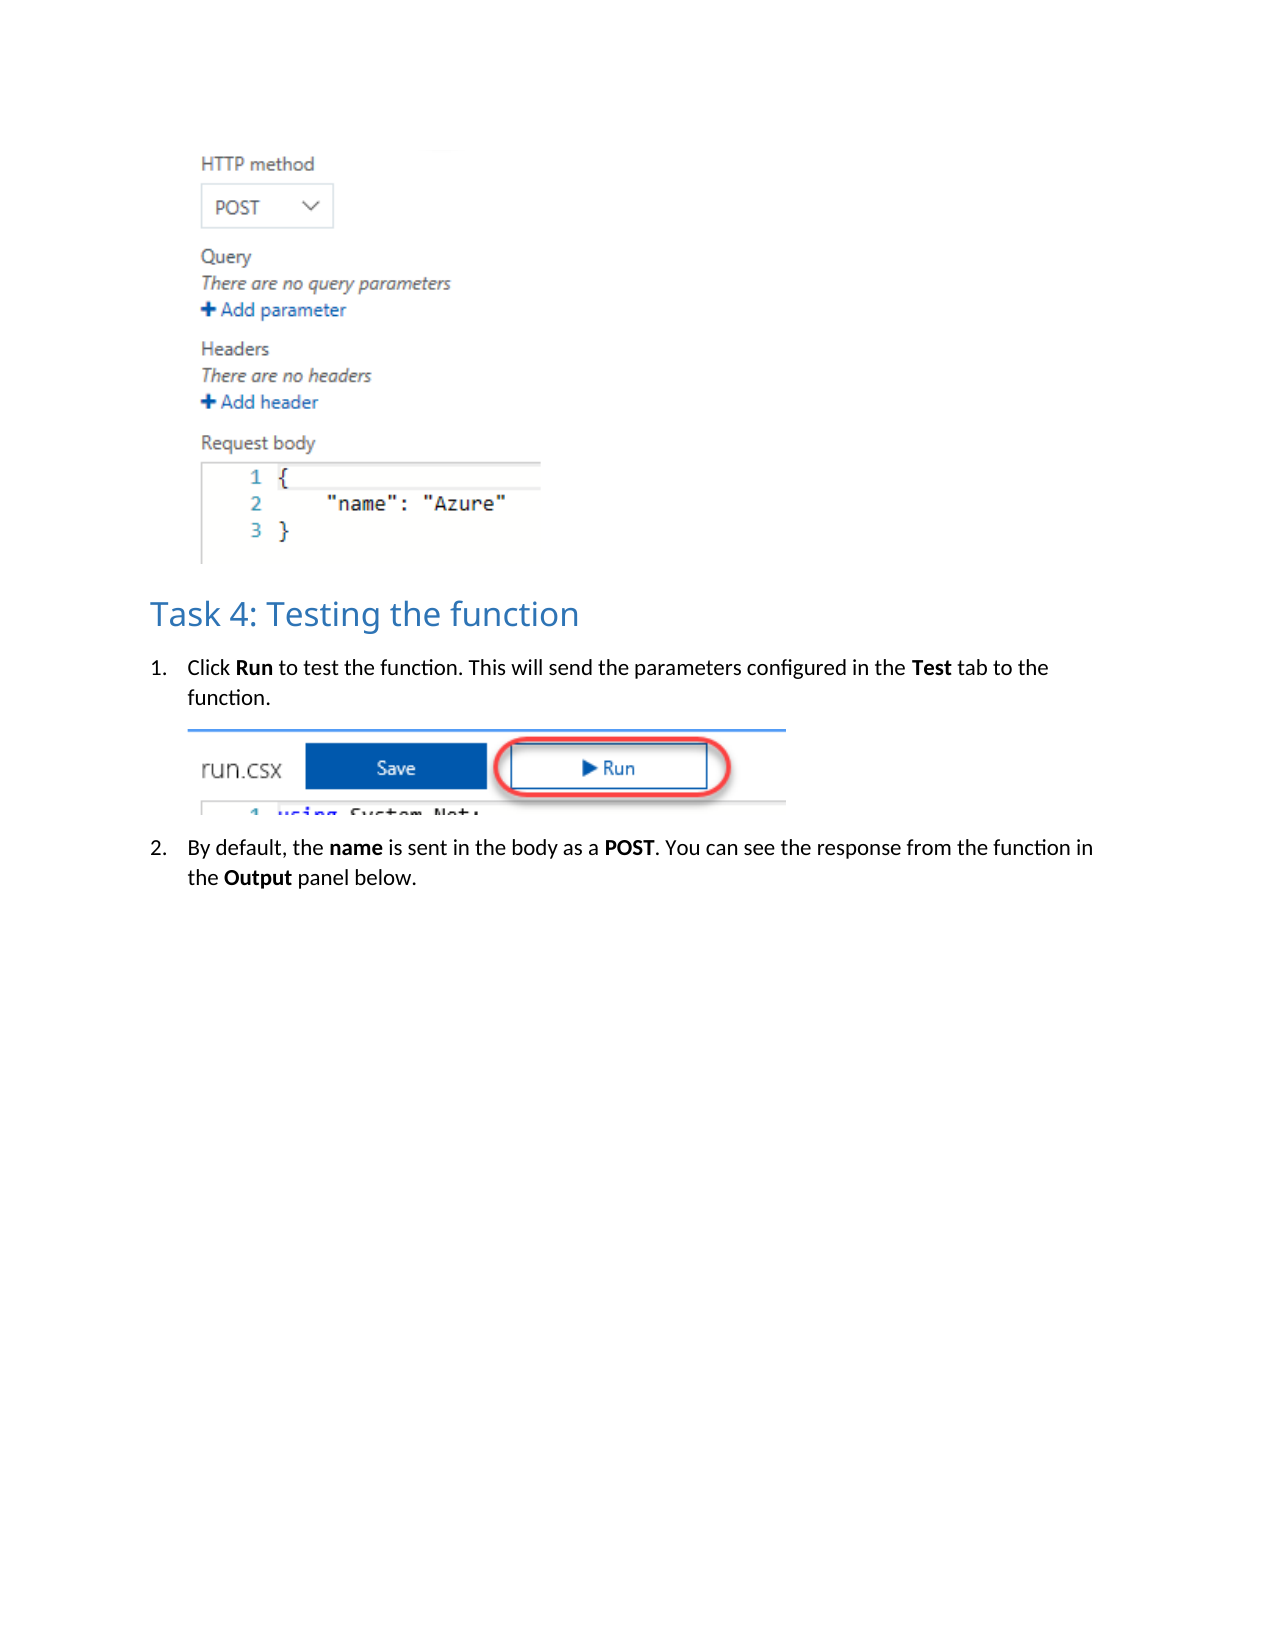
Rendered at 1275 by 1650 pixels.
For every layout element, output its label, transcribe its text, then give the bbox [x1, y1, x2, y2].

subtitle Task 4: Testing the function [150, 591, 1125, 637]
list By default, the name is sent in the body as a POST. You can see the response from the function in the Output panel below. [150, 833, 1125, 891]
picture [187, 729, 786, 815]
list Click Run to test the function. This will send the parameters configured in the Test tab to the function. [150, 653, 1125, 711]
picture [187, 150, 541, 564]
